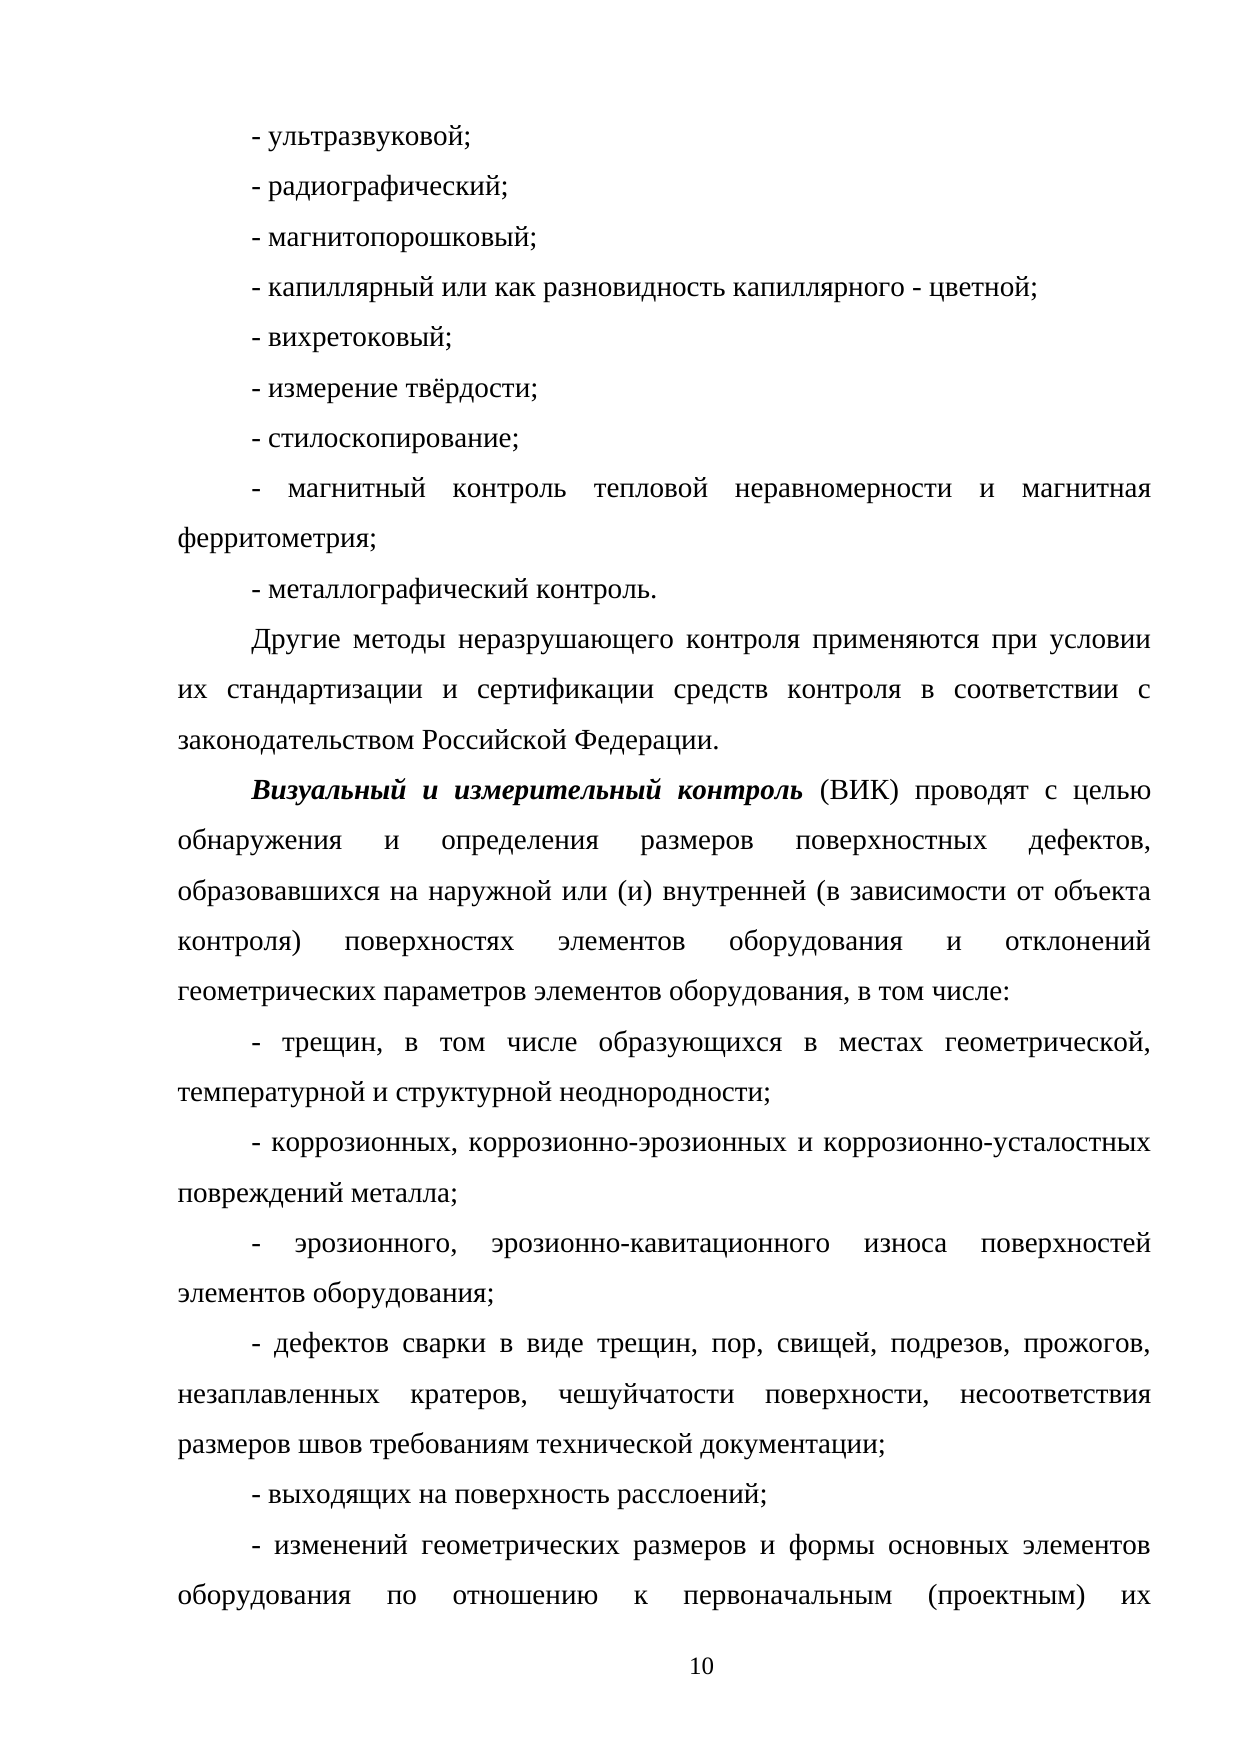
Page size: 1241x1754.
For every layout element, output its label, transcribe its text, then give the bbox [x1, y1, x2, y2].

text - радиографический; [177, 168, 1152, 202]
text - капиллярный или как разновидность капиллярного - цветной; [177, 269, 1152, 303]
text - дефектов сварки в виде трещин, пор, свищей, подрезов, прожогов, незаплавленных кратеров, чешуйчатости поверхности, несоответствия размеров швов требованиям технической документации; [177, 1326, 1152, 1460]
text Визуальный и измерительный контроль (ВИК) проводят с целью обнаружения и определения размеров поверхностных дефектов, образовавшихся на наружной или (и) внутренней (в зависимости от объекта контроля) поверхностях элементов оборудования и отклонений геометрических параметров элементов оборудования, в том числе: [177, 772, 1152, 1007]
text - вихретоковый; [177, 319, 1152, 353]
text Другие методы неразрушающего контроля применяются при условии их стандартизации и сертификации средств контроля в соответствии с законодательством Российской Федерации. [177, 621, 1152, 755]
text - ультразвуковой; [177, 118, 1152, 152]
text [177, 1527, 1152, 1611]
text - магнитопорошковый; [177, 219, 1152, 252]
text - измерение твёрдости; [177, 370, 1152, 403]
text - коррозионных, коррозионно-эрозионных и коррозионно-усталостных повреждений металла; [177, 1124, 1152, 1208]
text - металлографический контроль. [177, 571, 1152, 604]
text - трещин, в том числе образующихся в местах геометрической, температурной и структурной неоднородности; [177, 1024, 1152, 1108]
text - эрозионного, эрозионно-кавитационного износа поверхностей элементов оборудования; [177, 1225, 1152, 1309]
text - магнитный контроль тепловой неравномерности и магнитная ферритометрия; [177, 470, 1152, 554]
text - стилоскопирование; [177, 420, 1152, 453]
text - выходящих на поверхность расслоений; [177, 1477, 1152, 1510]
